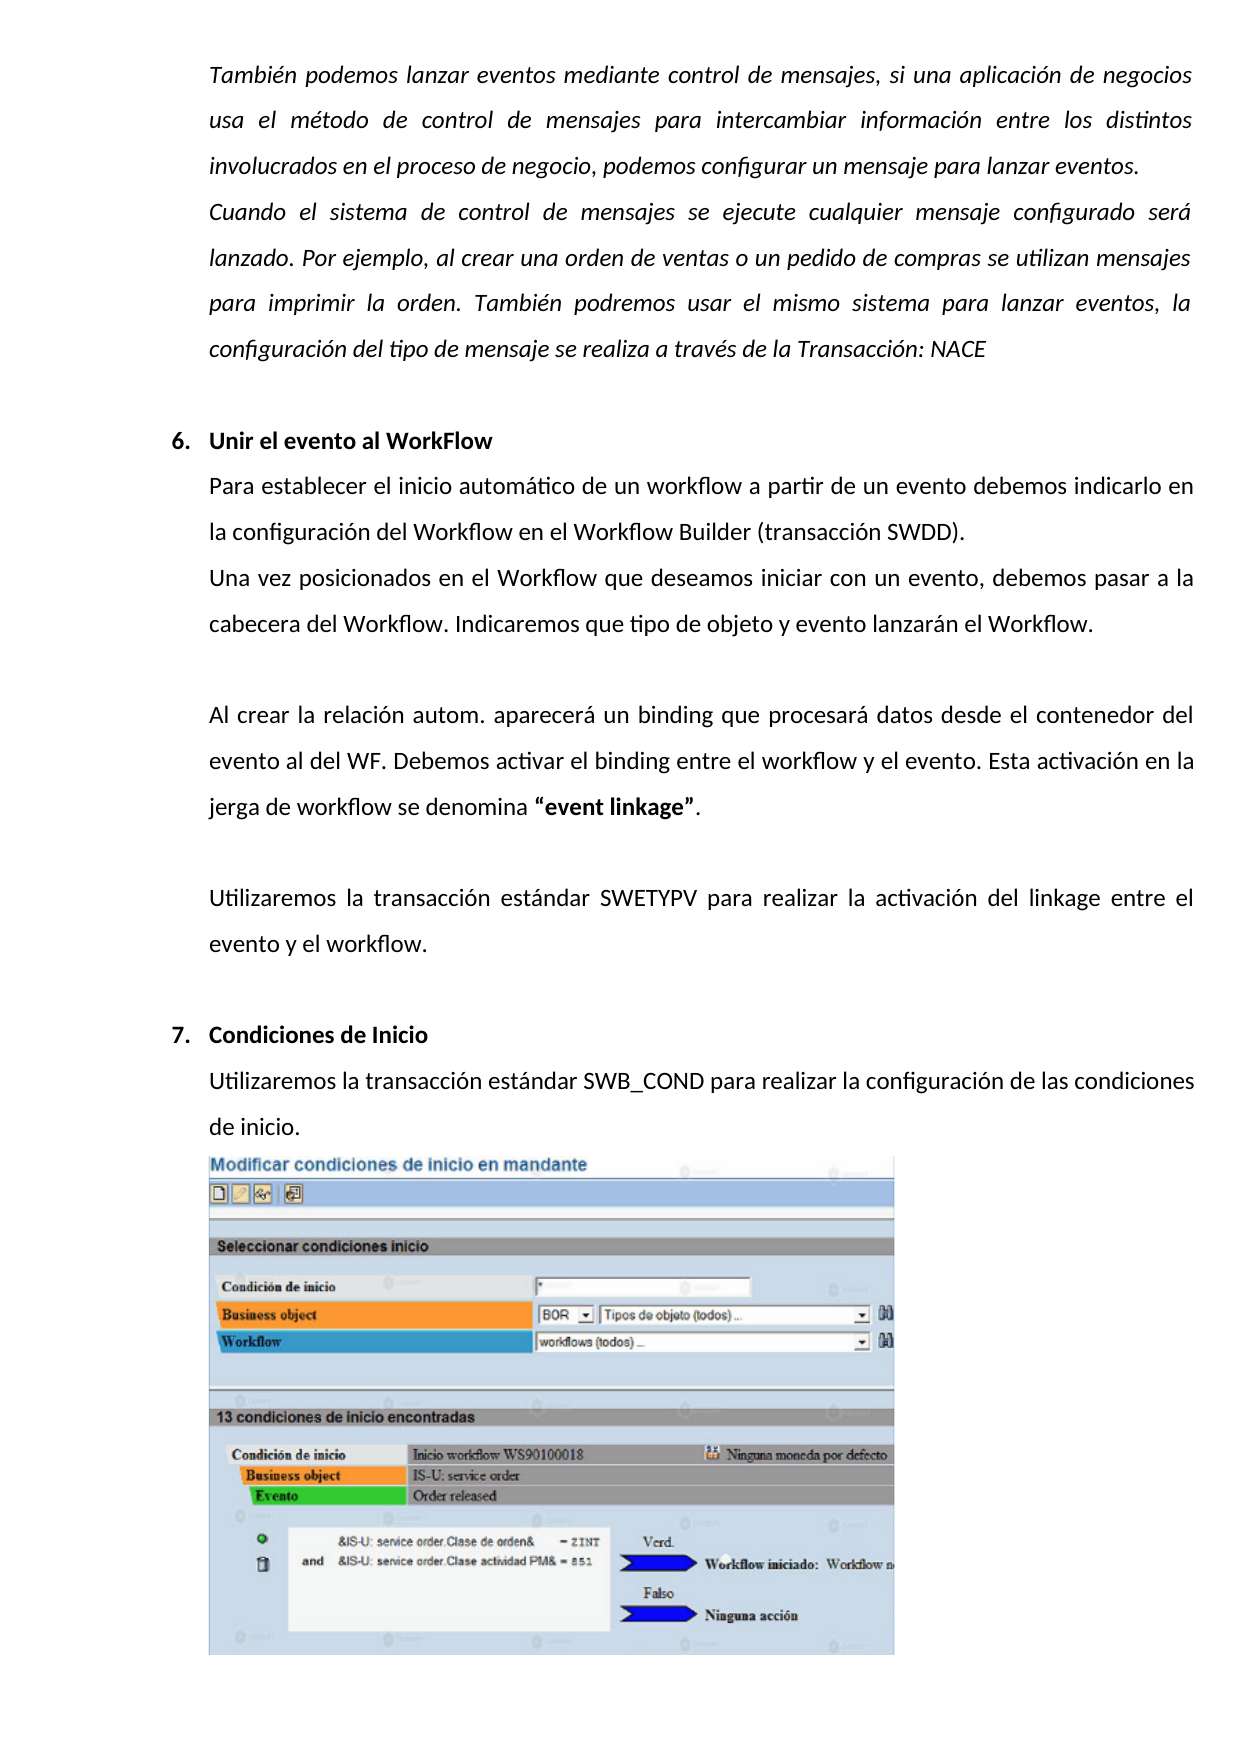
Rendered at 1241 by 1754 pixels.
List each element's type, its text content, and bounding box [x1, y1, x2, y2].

text Al crear la relación autom. aparecerá un binding que procesará datos desde el contenedor del evento al del WF. Debemos activar el binding entre el workflow y el evento. Esta activación en la jerga de workflow se denomina “event linkage”. [209, 699, 1196, 821]
text Cuando el sistema de control de mensajes se ejecute cualquier mensaje configurado será lanzado. Por ejemplo, al crear una orden de ventas o un pedido de compras se utilizan mensajes para imprimir la orden. También podremos usar el mismo sistema para lanzar eventos, la configuración del tipo de mensaje se realiza a través de la Transacción: NACE [209, 196, 1196, 364]
text Utilizaremos la transacción estándar SWB_COND para realizar la configuración de las condiciones de inicio. [209, 1065, 1196, 1141]
picture [208, 1156, 895, 1655]
text Utilizaremos la transacción estándar SWETYPV para realizar la activación del linkage entre el evento y el workflow. [209, 882, 1196, 958]
text También podemos lanzar eventos mediante control de mensajes, si una aplicación de negocios usa el método de control de mensajes para intercambiar información entre los distintos involucrados en el proceso de negocio, podemos configurar un mensaje para lanzar eventos. [209, 59, 1196, 181]
title Unir el evento al WorkFlow [171, 425, 1196, 455]
title Condiciones de Inicio [171, 1019, 1196, 1050]
text Una vez posicionados en el Workflow que deseamos iniciar con un evento, debemos pasar a la cabecera del Workflow. Indicaremos que tipo de objeto y evento lanzarán el Workflow. [209, 562, 1196, 638]
text Para establecer el inicio automático de un workflow a partir de un evento debemos indicarlo en la configuración del Workflow en el Workflow Builder (transacción SWDD). [209, 471, 1196, 547]
